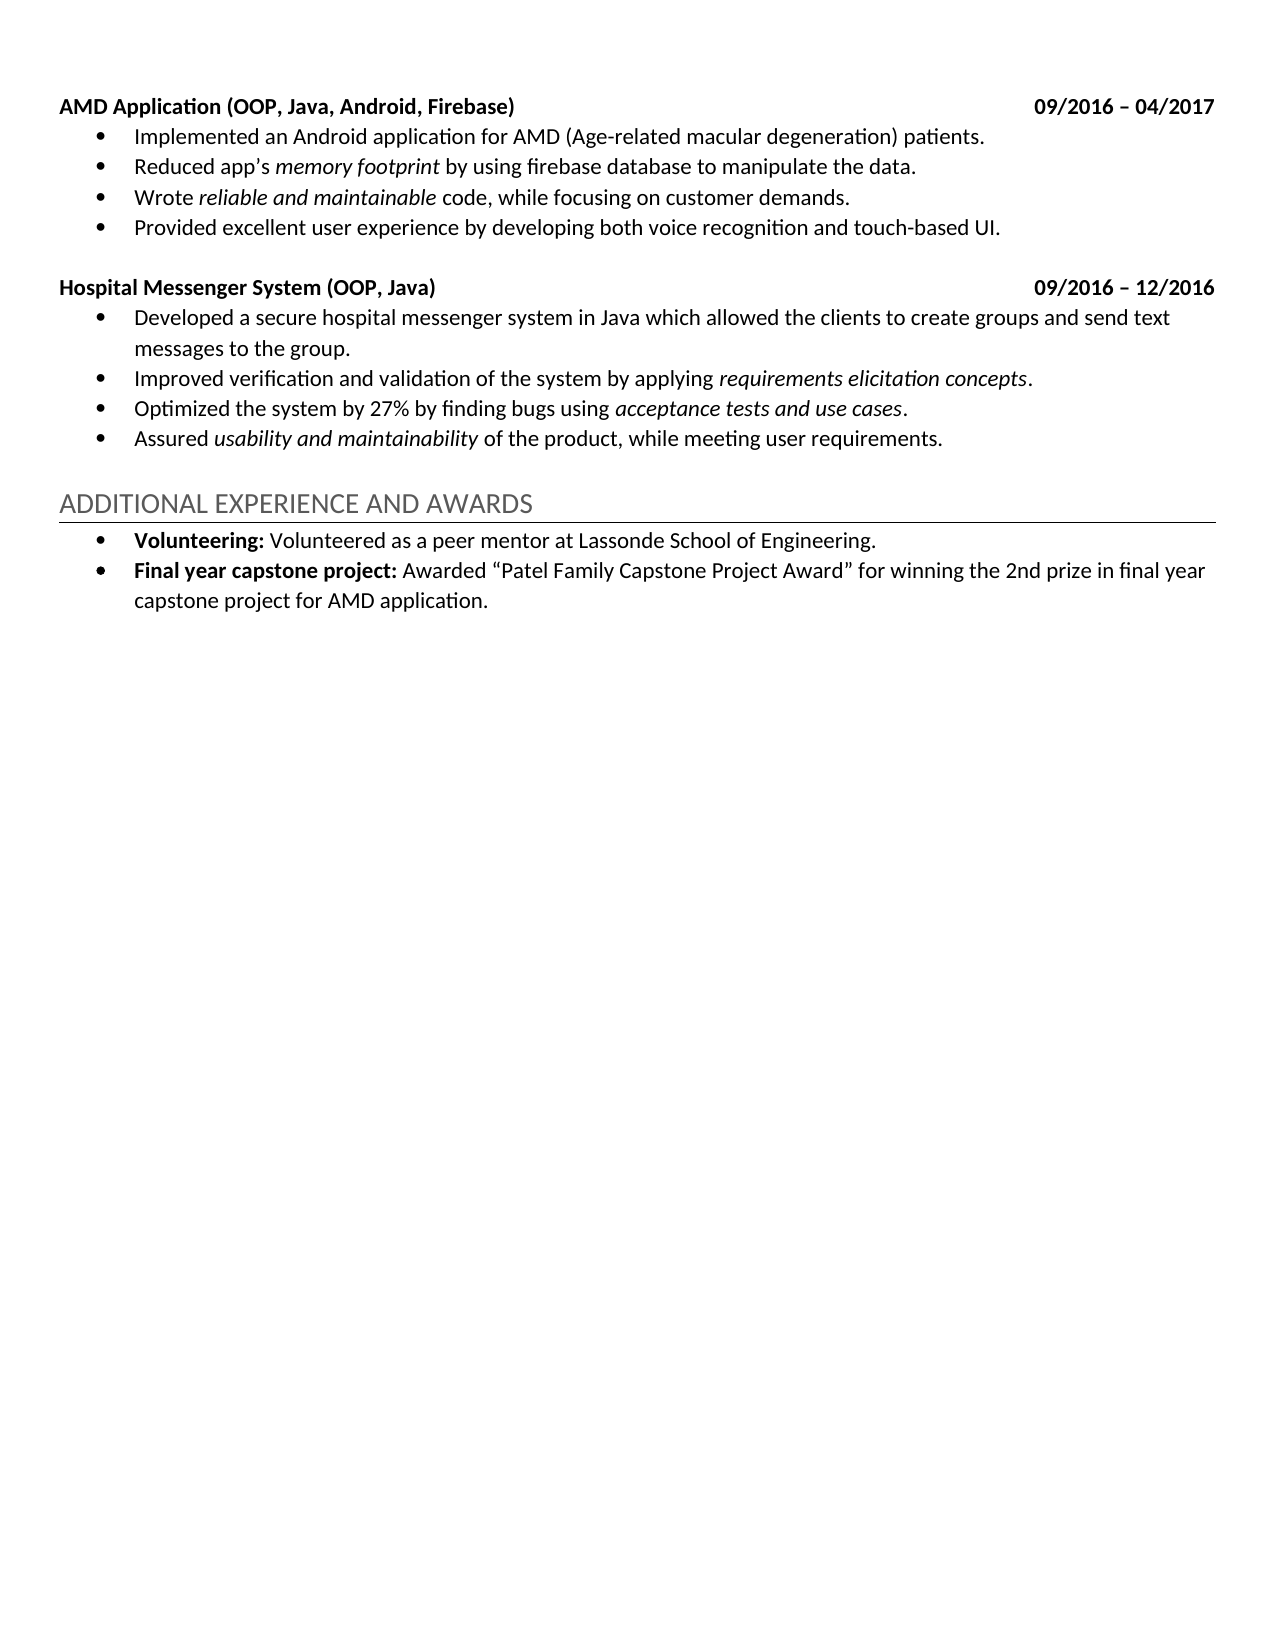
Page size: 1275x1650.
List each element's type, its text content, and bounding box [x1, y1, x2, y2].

list Assured usability and maintainability of the product, while meeting user requirements. [97, 424, 1216, 452]
list Developed a secure hospital messenger system in Java which allowed the clients to create groups and send text messages to the group. [97, 303, 1216, 362]
list Optimized the system by 27% by finding bugs using acceptance tests and use cases. [97, 394, 1216, 422]
list Volunteering: Volunteered as a peer mentor at Lassonde School of Engineering. [97, 526, 1216, 554]
list Implemented an Android application for AMD (Age-related macular degeneration) patients. [97, 122, 1216, 150]
text ADDITIONAL EXPERIENCE AND AWARDS [59, 485, 1216, 522]
list Final year capstone project: Awarded “Patel Family Capstone Project Award” for winning the 2nd prize in final year capstone project for AMD application. [97, 556, 1216, 615]
text AMD Application (OOP, Java, Android, Firebase) 09/2016 – 04/2017 [59, 92, 1216, 120]
list Provided excellent user experience by developing both voice recognition and touch-based UI. [97, 213, 1216, 241]
list Reduced app’s memory footprint by using firebase database to manipulate the data. [97, 152, 1216, 180]
list Improved verification and validation of the system by applying requirements elicitation concepts. [97, 364, 1216, 392]
list Wrote reliable and maintainable code, while focusing on customer demands. [97, 183, 1216, 211]
text Hospital Messenger System (OOP, Java) 09/2016 – 12/2016 [59, 273, 1216, 301]
